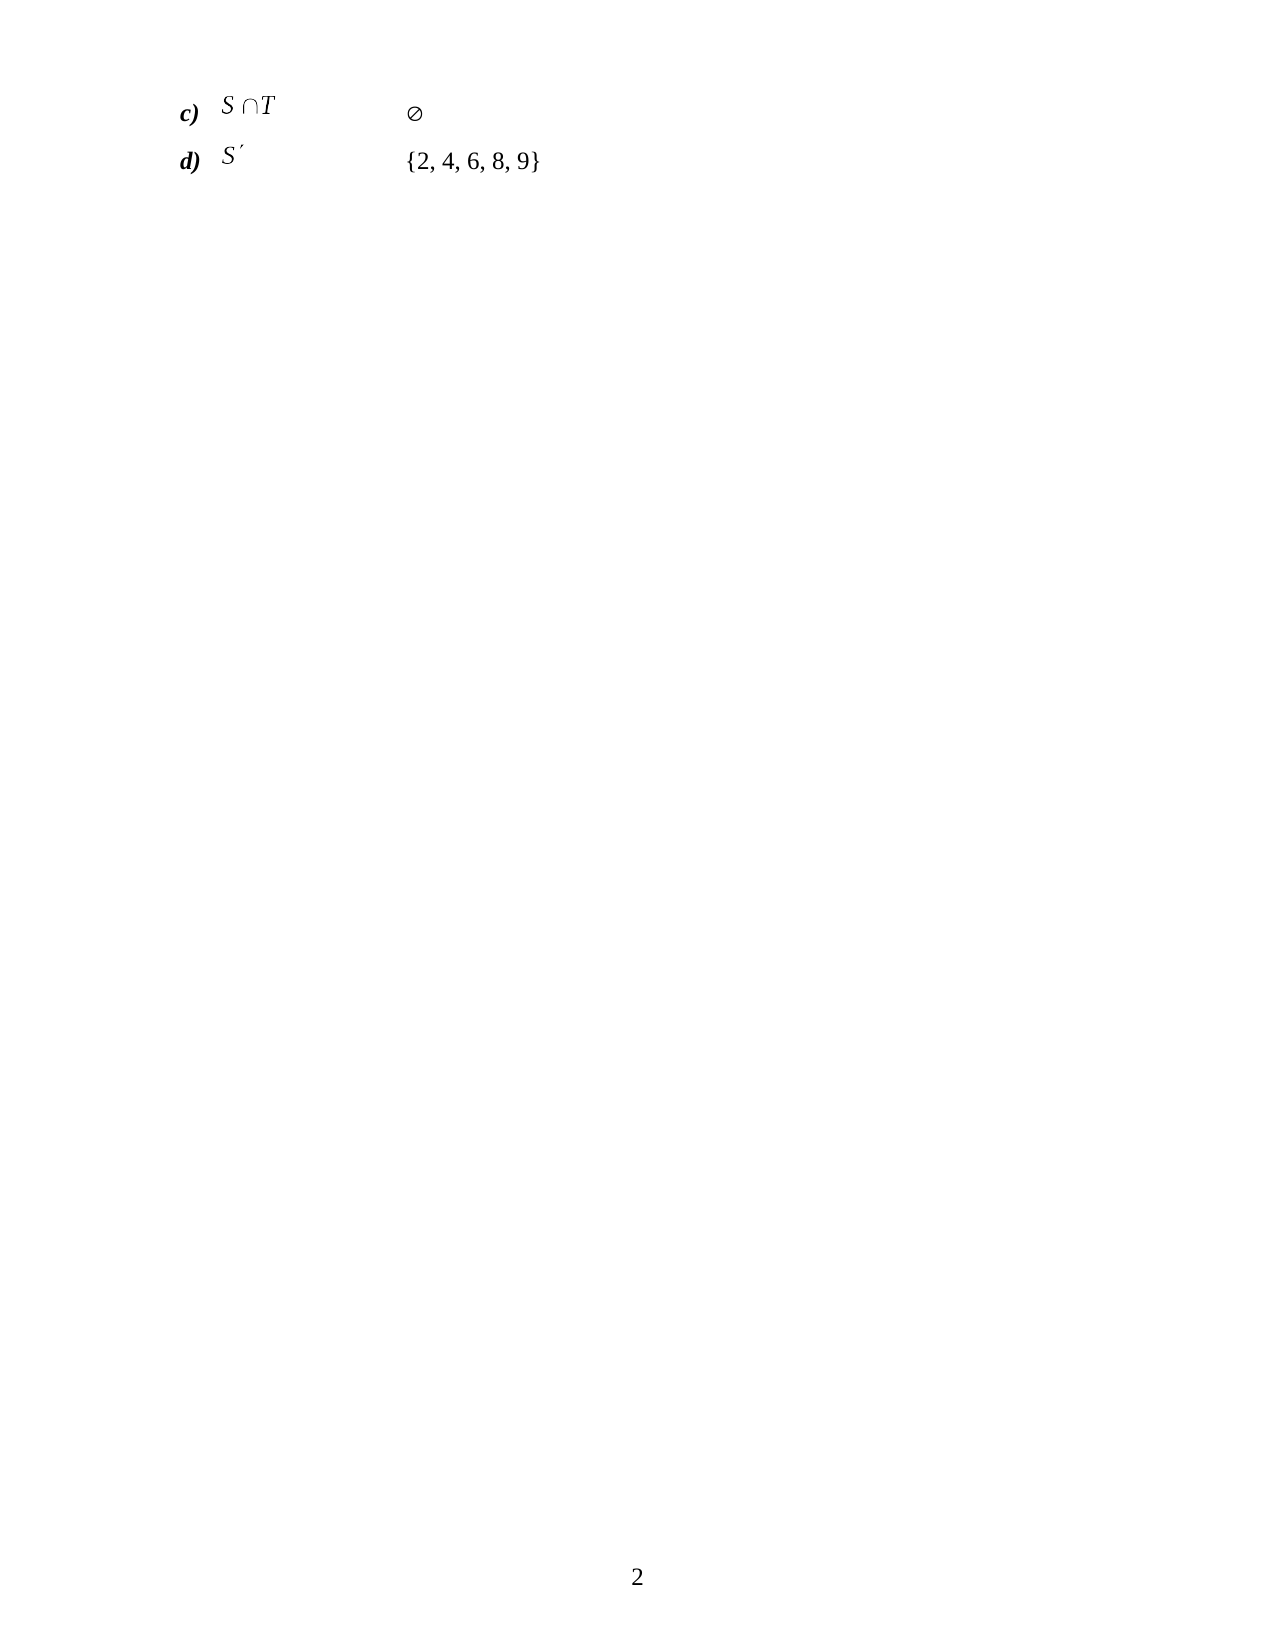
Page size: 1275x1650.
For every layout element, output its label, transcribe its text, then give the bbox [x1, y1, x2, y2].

list {2, 4, 6, 8, 9} [180, 141, 1170, 174]
